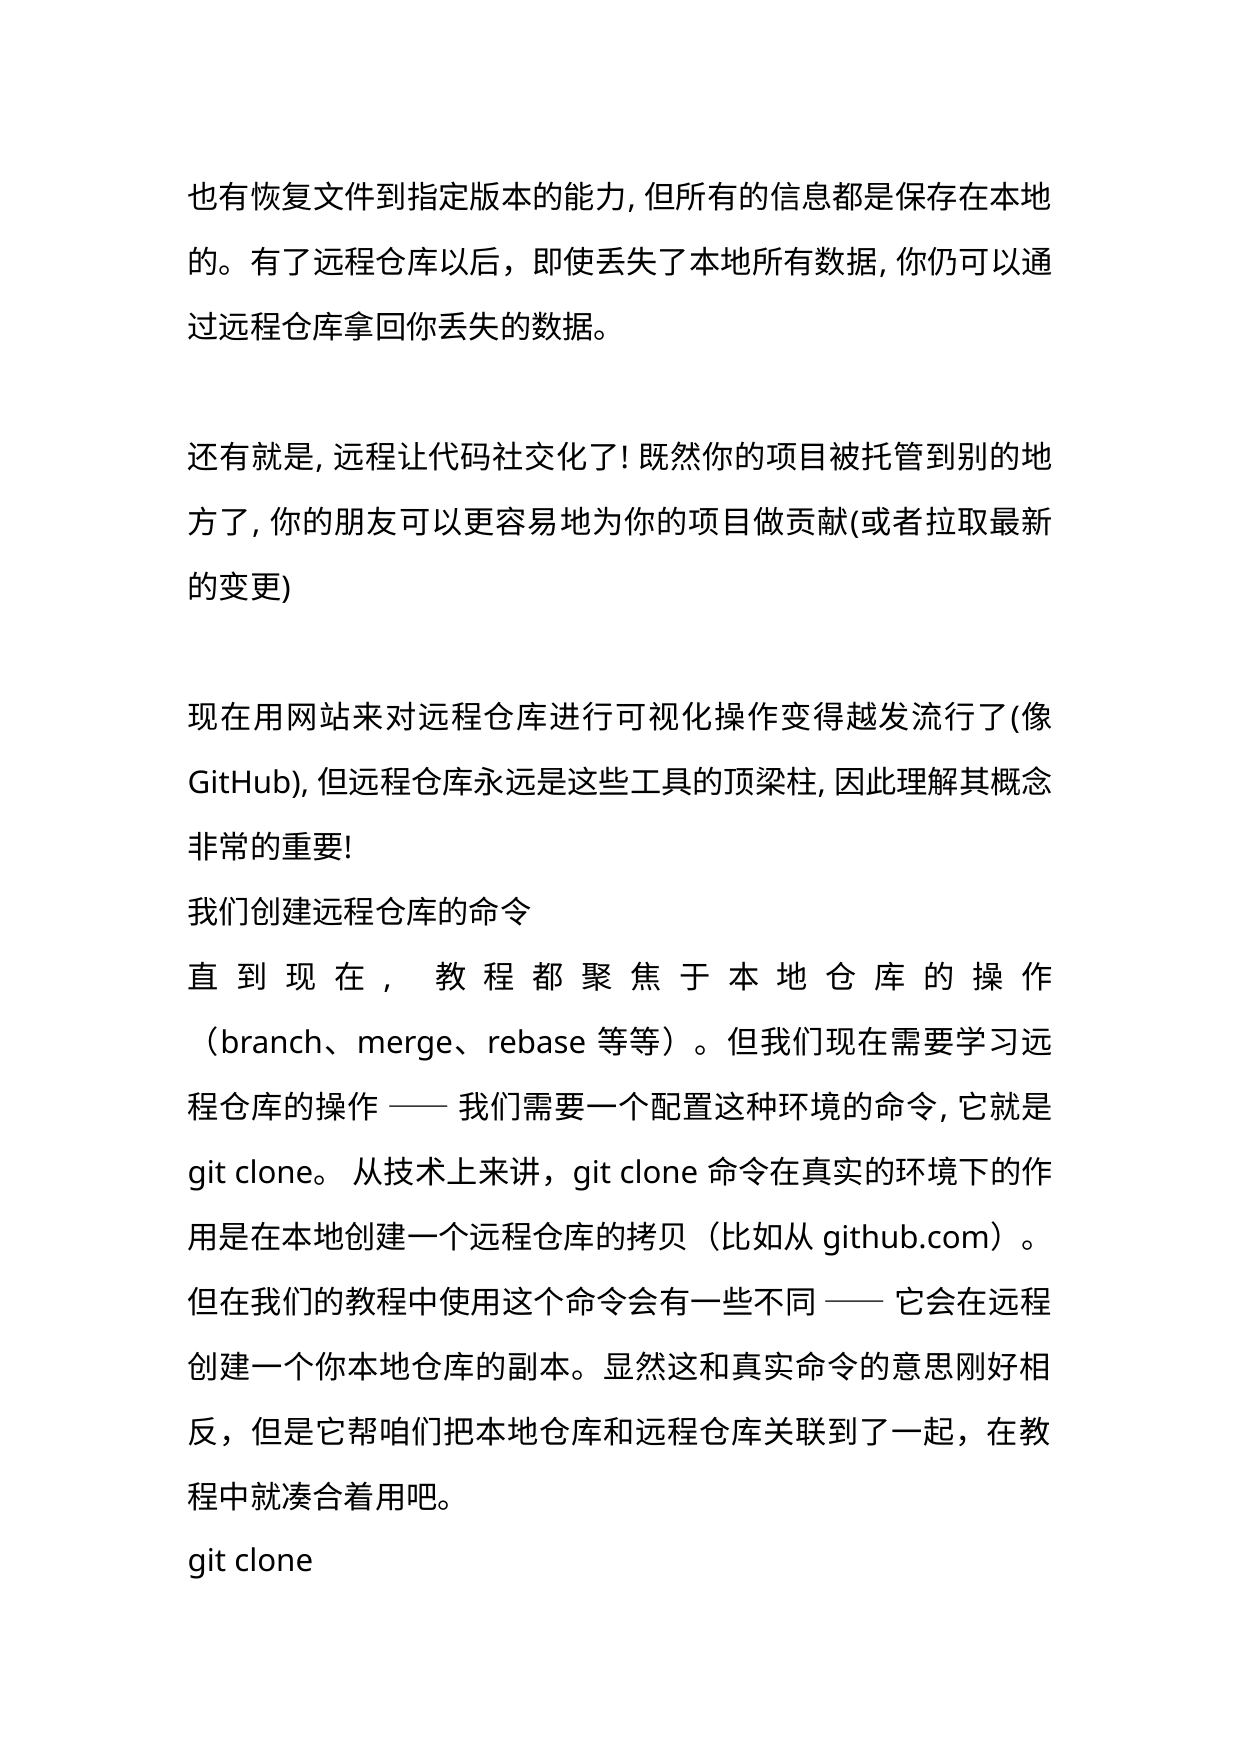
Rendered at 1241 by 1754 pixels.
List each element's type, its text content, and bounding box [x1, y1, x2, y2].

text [187, 162, 1053, 357]
text 直到现在, 教程都聚焦于本地仓库的操作（branch、merge、rebase 等等）。但我们现在需要学习远程仓库的操作 —— 我们需要一个配置这种环境的命令, 它就是 git clone。 从技术上来讲，git clone 命令在真实的环境下的作用是在本地创建一个远程仓库的拷贝（比如从 github.com）。 但在我们的教程中使用这个命令会有一些不同 —— 它会在远程创建一个你本地仓库的副本。显然这和真实命令的意思刚好相反，但是它帮咱们把本地仓库和远程仓库关联到了一起，在教程中就凑合着用吧。 [187, 942, 1053, 1527]
text git clone [187, 1527, 1053, 1592]
text 现在用网站来对远程仓库进行可视化操作变得越发流行了(像 GitHub), 但远程仓库永远是这些工具的顶梁柱, 因此理解其概念非常的重要! [187, 682, 1053, 877]
text 还有就是, 远程让代码社交化了! 既然你的项目被托管到别的地方了, 你的朋友可以更容易地为你的项目做贡献(或者拉取最新的变更) [187, 422, 1053, 617]
text 我们创建远程仓库的命令 [187, 877, 1053, 942]
